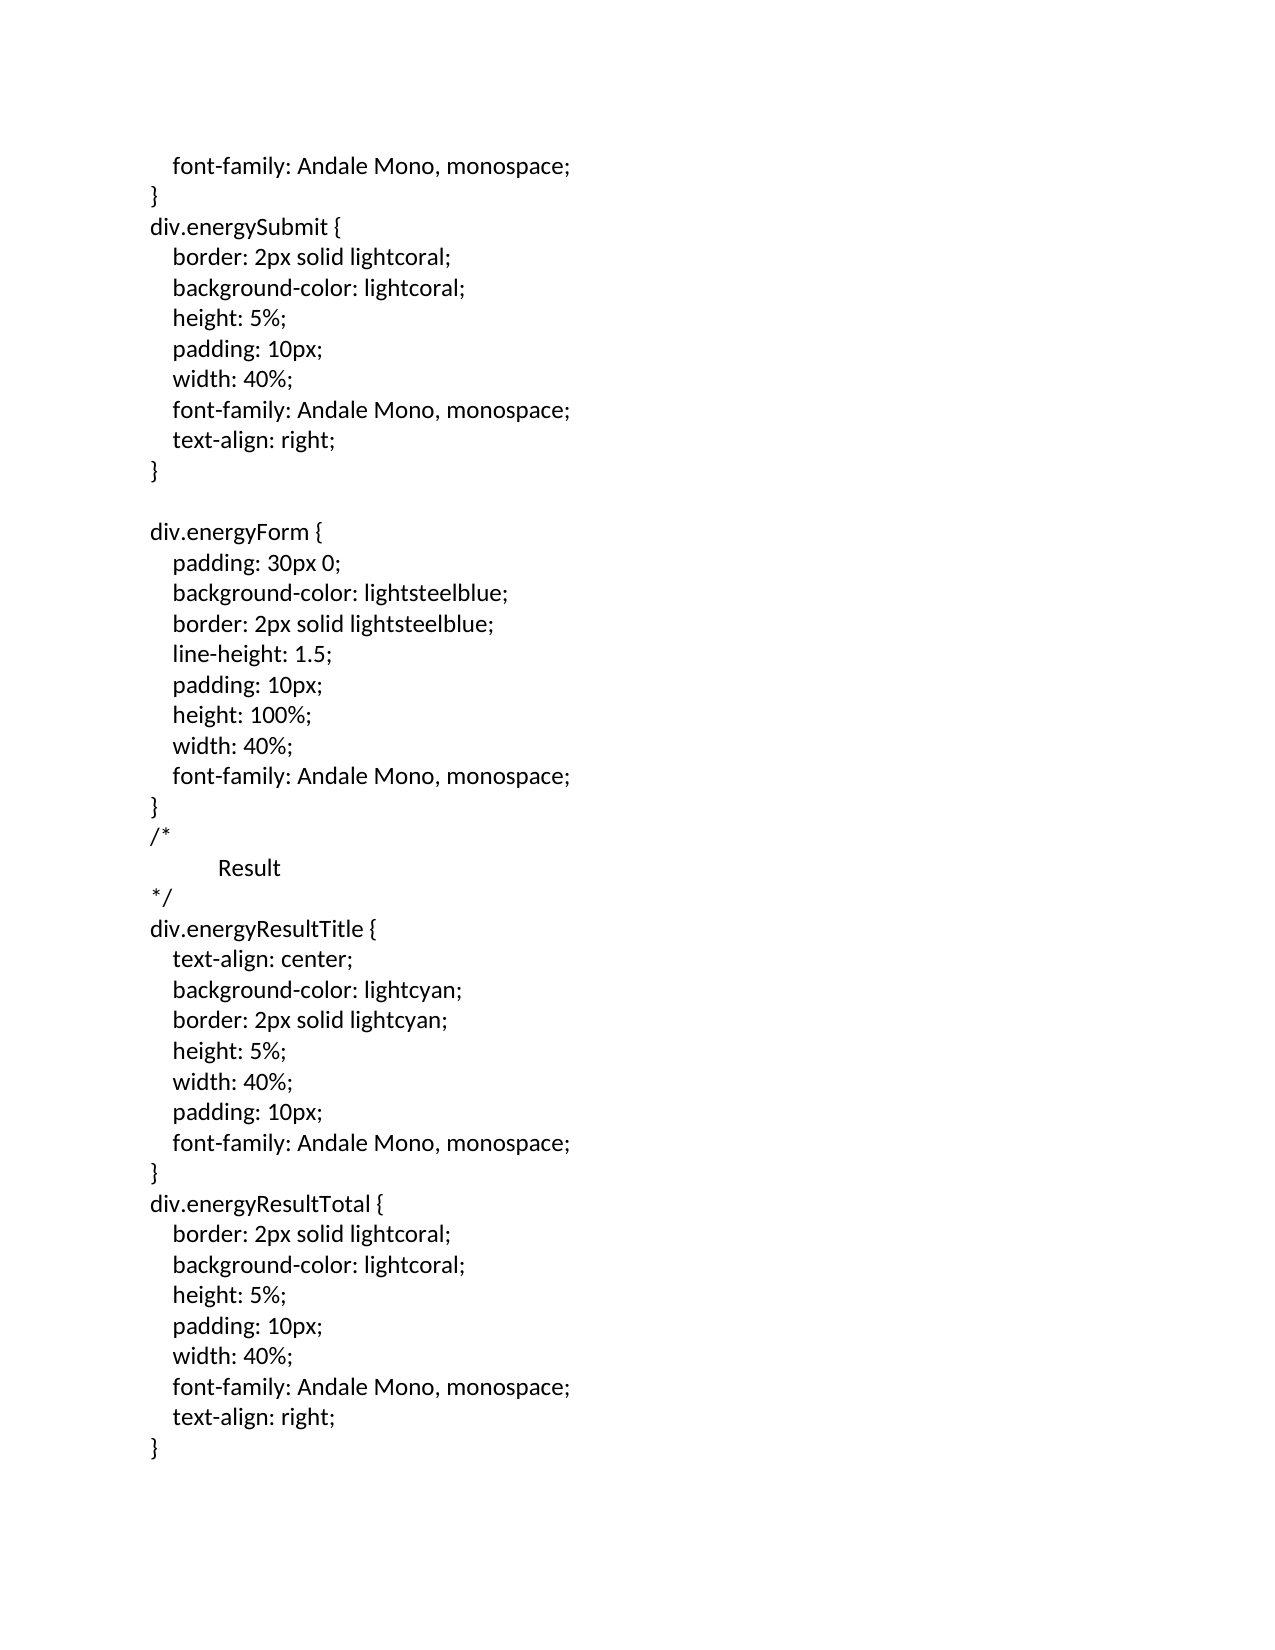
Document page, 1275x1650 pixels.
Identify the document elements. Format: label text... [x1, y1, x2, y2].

text font-family: Andale Mono, monospace; [150, 150, 1125, 181]
text } [150, 455, 1125, 486]
text */ [150, 882, 1125, 913]
text /* [150, 821, 1125, 852]
text height: 5%; [150, 1279, 1125, 1310]
text background-color: lightsteelblue; [150, 577, 1125, 608]
text text-align: center; [150, 943, 1125, 974]
text height: 5%; [150, 1035, 1125, 1066]
text font-family: Andale Mono, monospace; [150, 394, 1125, 425]
text height: 100%; [150, 699, 1125, 730]
text padding: 10px; [150, 1096, 1125, 1127]
text } [150, 1432, 1125, 1462]
text } [150, 1157, 1125, 1188]
text background-color: lightcyan; [150, 974, 1125, 1004]
text div.energySubmit { [150, 211, 1125, 242]
text font-family: Andale Mono, monospace; [150, 760, 1125, 791]
text height: 5%; [150, 303, 1125, 333]
text border: 2px solid lightcyan; [150, 1004, 1125, 1035]
text background-color: lightcoral; [150, 272, 1125, 303]
text Result [150, 852, 1125, 882]
text line-height: 1.5; [150, 638, 1125, 669]
text width: 40%; [150, 1340, 1125, 1371]
text div.energyResultTotal { [150, 1188, 1125, 1218]
text text-align: right; [150, 425, 1125, 455]
text div.energyResultTitle { [150, 913, 1125, 943]
text padding: 30px 0; [150, 547, 1125, 577]
text text-align: right; [150, 1401, 1125, 1432]
text width: 40%; [150, 730, 1125, 760]
text border: 2px solid lightsteelblue; [150, 608, 1125, 638]
text width: 40%; [150, 364, 1125, 394]
text font-family: Andale Mono, monospace; [150, 1371, 1125, 1401]
text padding: 10px; [150, 669, 1125, 699]
text } [150, 181, 1125, 211]
text width: 40%; [150, 1066, 1125, 1096]
text } [150, 791, 1125, 821]
text border: 2px solid lightcoral; [150, 1218, 1125, 1249]
text div.energyForm { [150, 516, 1125, 547]
text padding: 10px; [150, 1310, 1125, 1340]
text border: 2px solid lightcoral; [150, 242, 1125, 272]
text padding: 10px; [150, 333, 1125, 364]
text font-family: Andale Mono, monospace; [150, 1127, 1125, 1157]
text background-color: lightcoral; [150, 1249, 1125, 1279]
